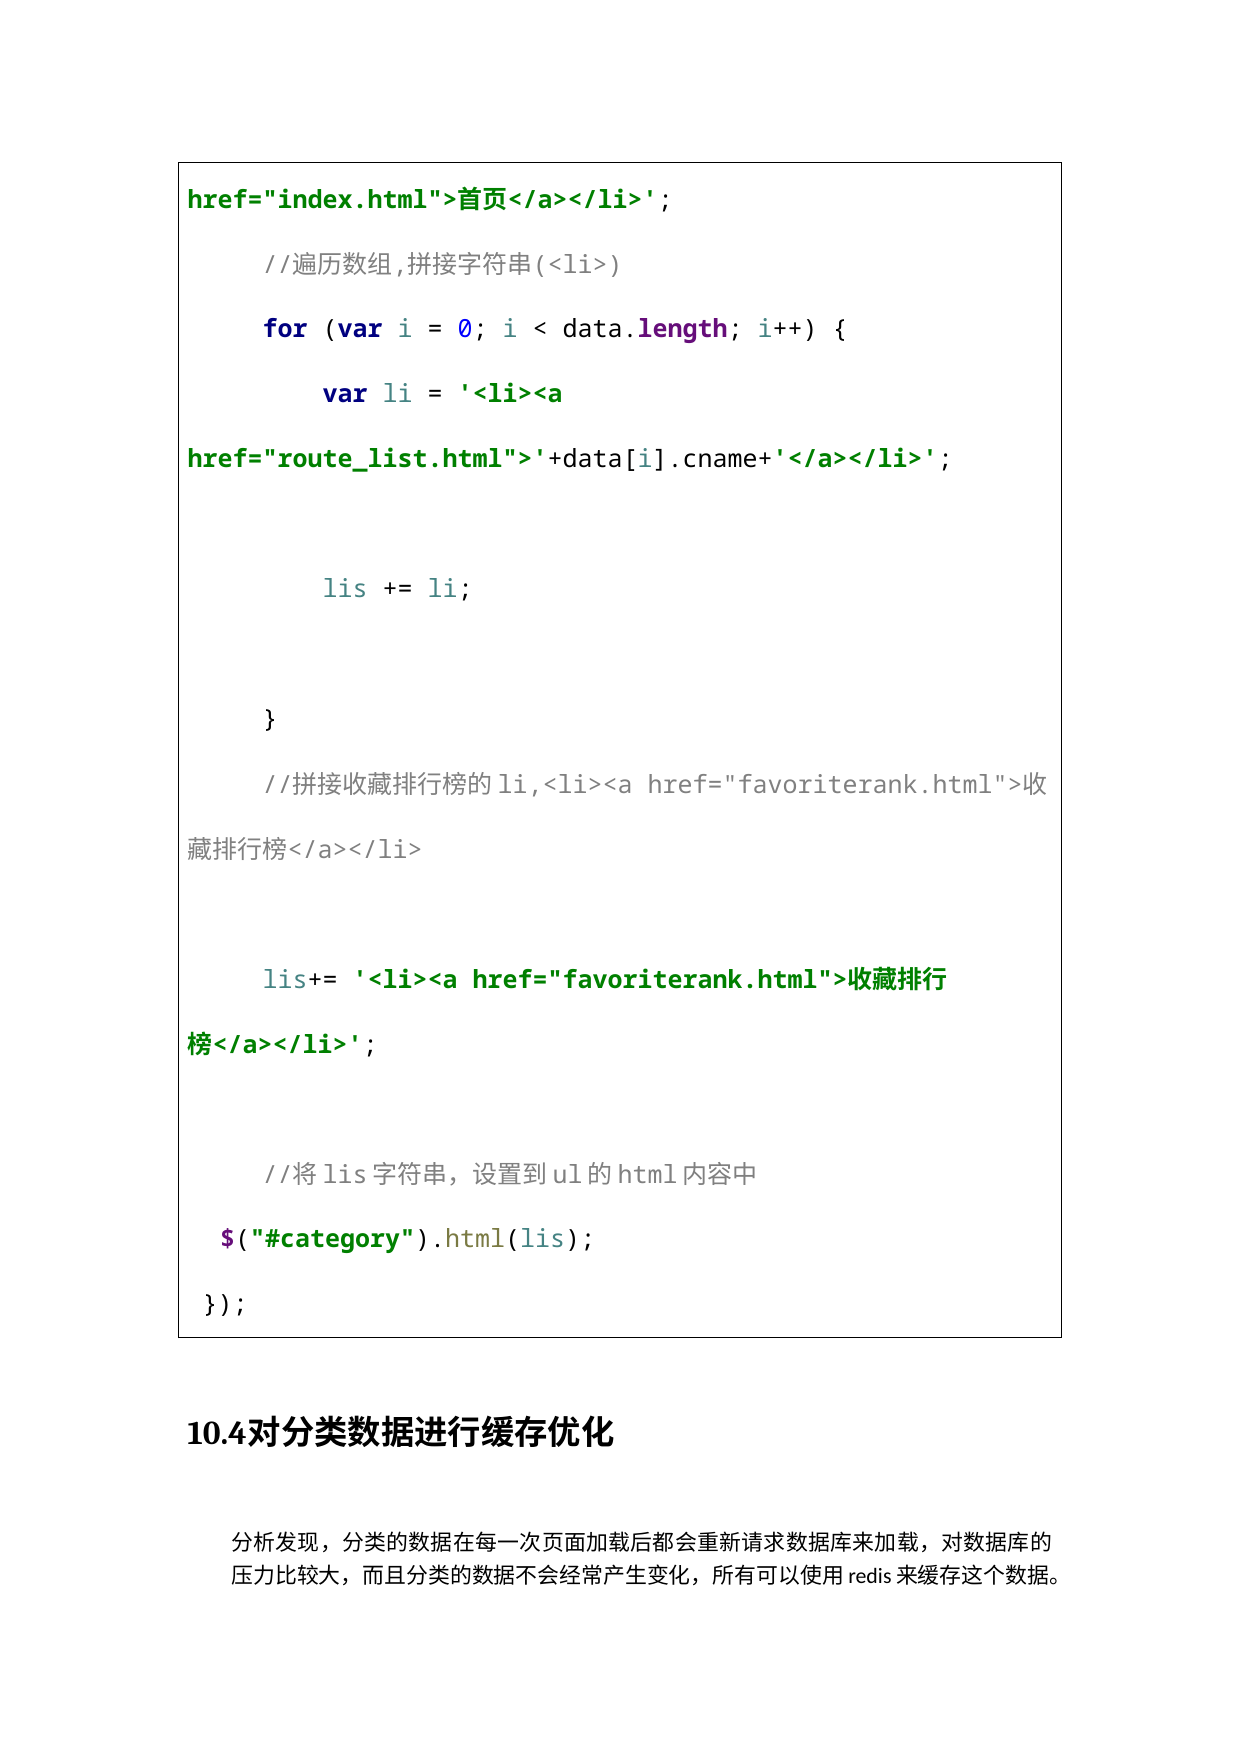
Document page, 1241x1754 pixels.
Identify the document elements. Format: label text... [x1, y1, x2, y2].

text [179, 163, 1061, 1337]
subtitle 对分类数据进行缓存优化 [187, 1398, 1053, 1463]
text 分析发现，分类的数据在每一次页面加载后都会重新请求数据库来加载，对数据库的压力比较大，而且分类的数据不会经常产生变化，所有可以使用redis来缓存这个数据。 [231, 1525, 1053, 1590]
